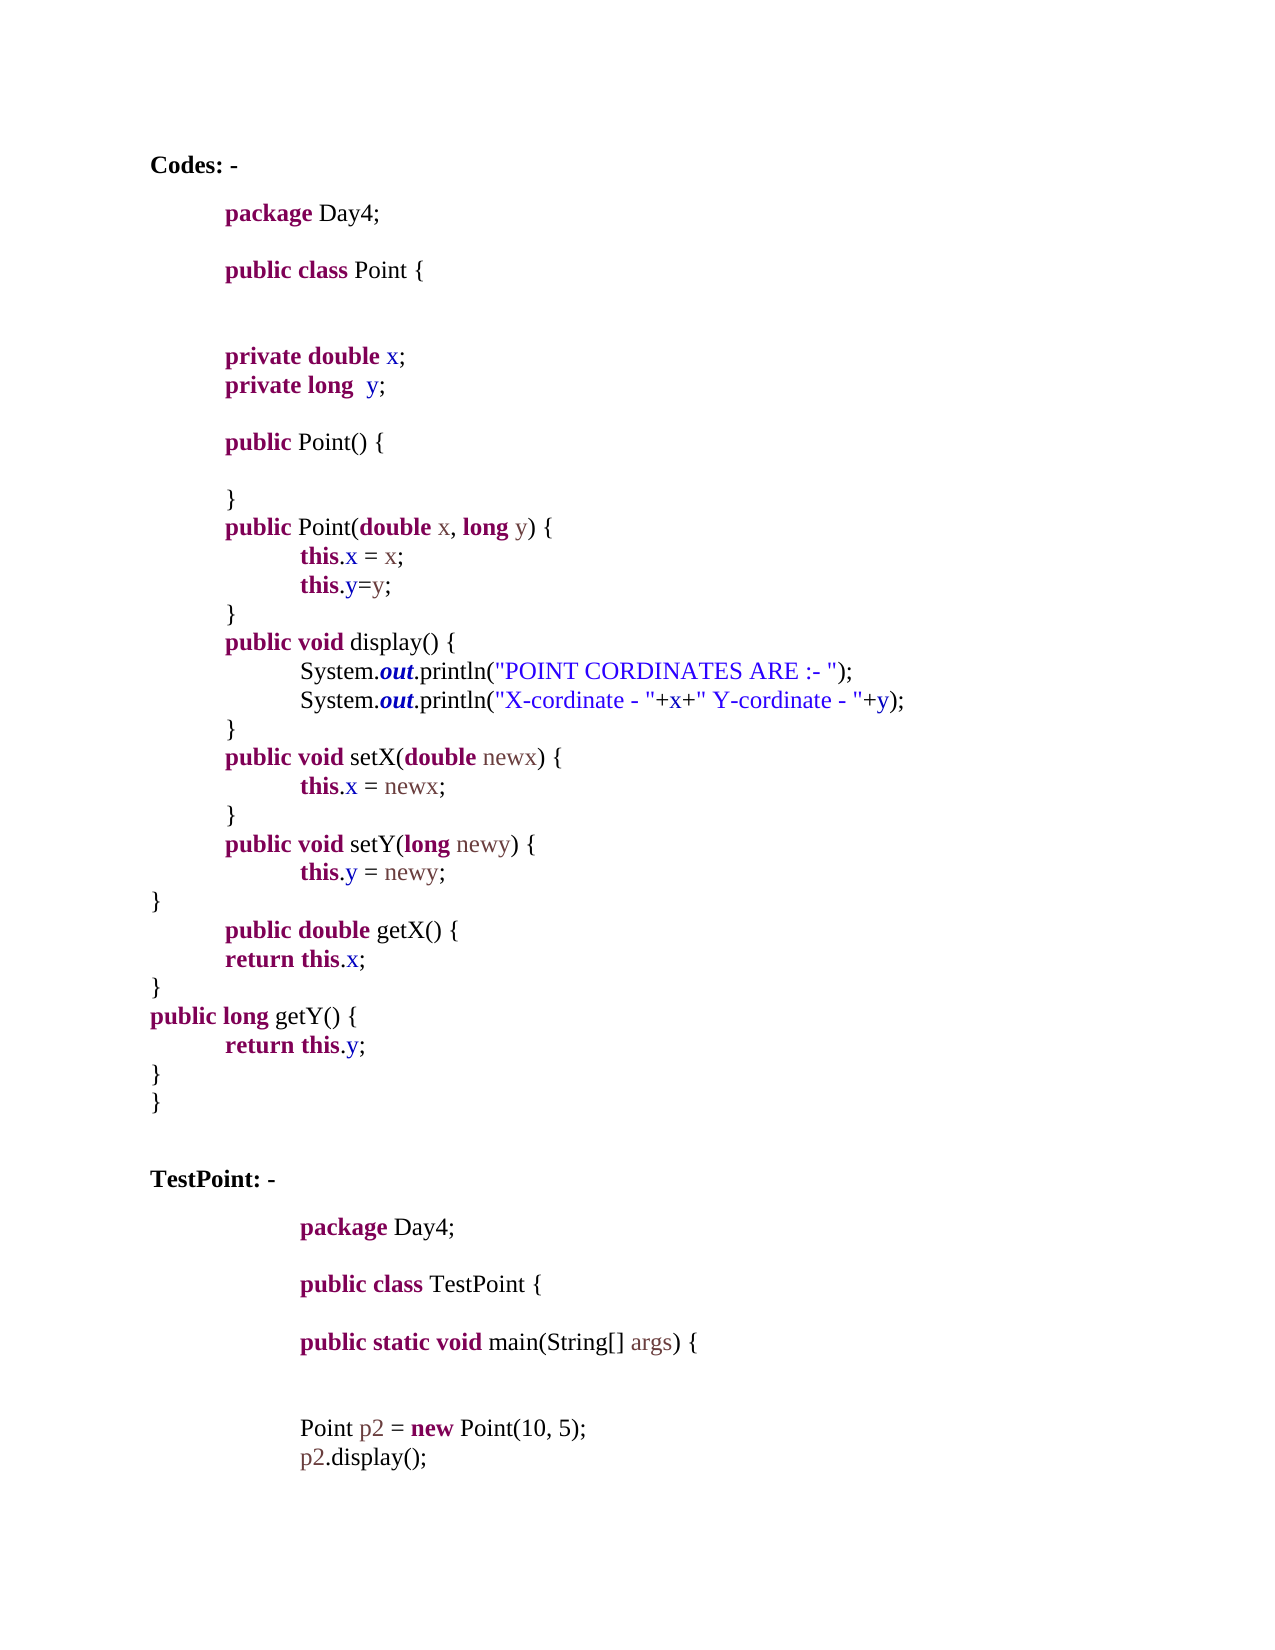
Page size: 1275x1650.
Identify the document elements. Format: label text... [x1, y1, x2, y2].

text } [150, 1087, 1125, 1116]
text package Day4; [225, 198, 1125, 226]
text public void setX(double newx) { [150, 742, 1125, 771]
text p2.display(); [150, 1442, 1125, 1470]
text public Point(double x, long y) { [150, 512, 1125, 541]
text } [150, 484, 1125, 512]
text this.y=y; [150, 570, 1125, 599]
text public static void main(String[] args) { [150, 1327, 1125, 1355]
text return this.x; [150, 944, 1125, 972]
text public long getY() { [150, 1001, 1125, 1030]
text } [150, 714, 1125, 742]
text package Day4; [150, 1212, 1125, 1240]
text Codes: - [150, 150, 1125, 179]
text Point p2 = new Point(10, 5); [150, 1413, 1125, 1442]
text } [150, 1059, 1125, 1087]
text public class TestPoint { [225, 1269, 1125, 1298]
text private double x; [150, 341, 1125, 370]
text public Point() { [150, 427, 1125, 456]
text TestPoint: - [150, 1164, 1125, 1193]
text System.out.println("X-cordinate - "+x+" Y-cordinate - "+y); [150, 685, 1125, 714]
text this.x = x; [150, 541, 1125, 570]
text this.y = newy; [150, 857, 1125, 886]
text } [150, 599, 1125, 627]
text } [150, 972, 1125, 1001]
text } [150, 800, 1125, 829]
text public void display() { [150, 627, 1125, 656]
text public class Point { [225, 255, 1125, 284]
text public void setY(long newy) { [150, 829, 1125, 857]
text System.out.println("POINT CORDINATES ARE :- "); [150, 656, 1125, 685]
text this.x = newx; [150, 771, 1125, 800]
text private long y; [150, 370, 1125, 399]
text } [150, 886, 1125, 915]
text public double getX() { [150, 915, 1125, 944]
text return this.y; [150, 1030, 1125, 1059]
